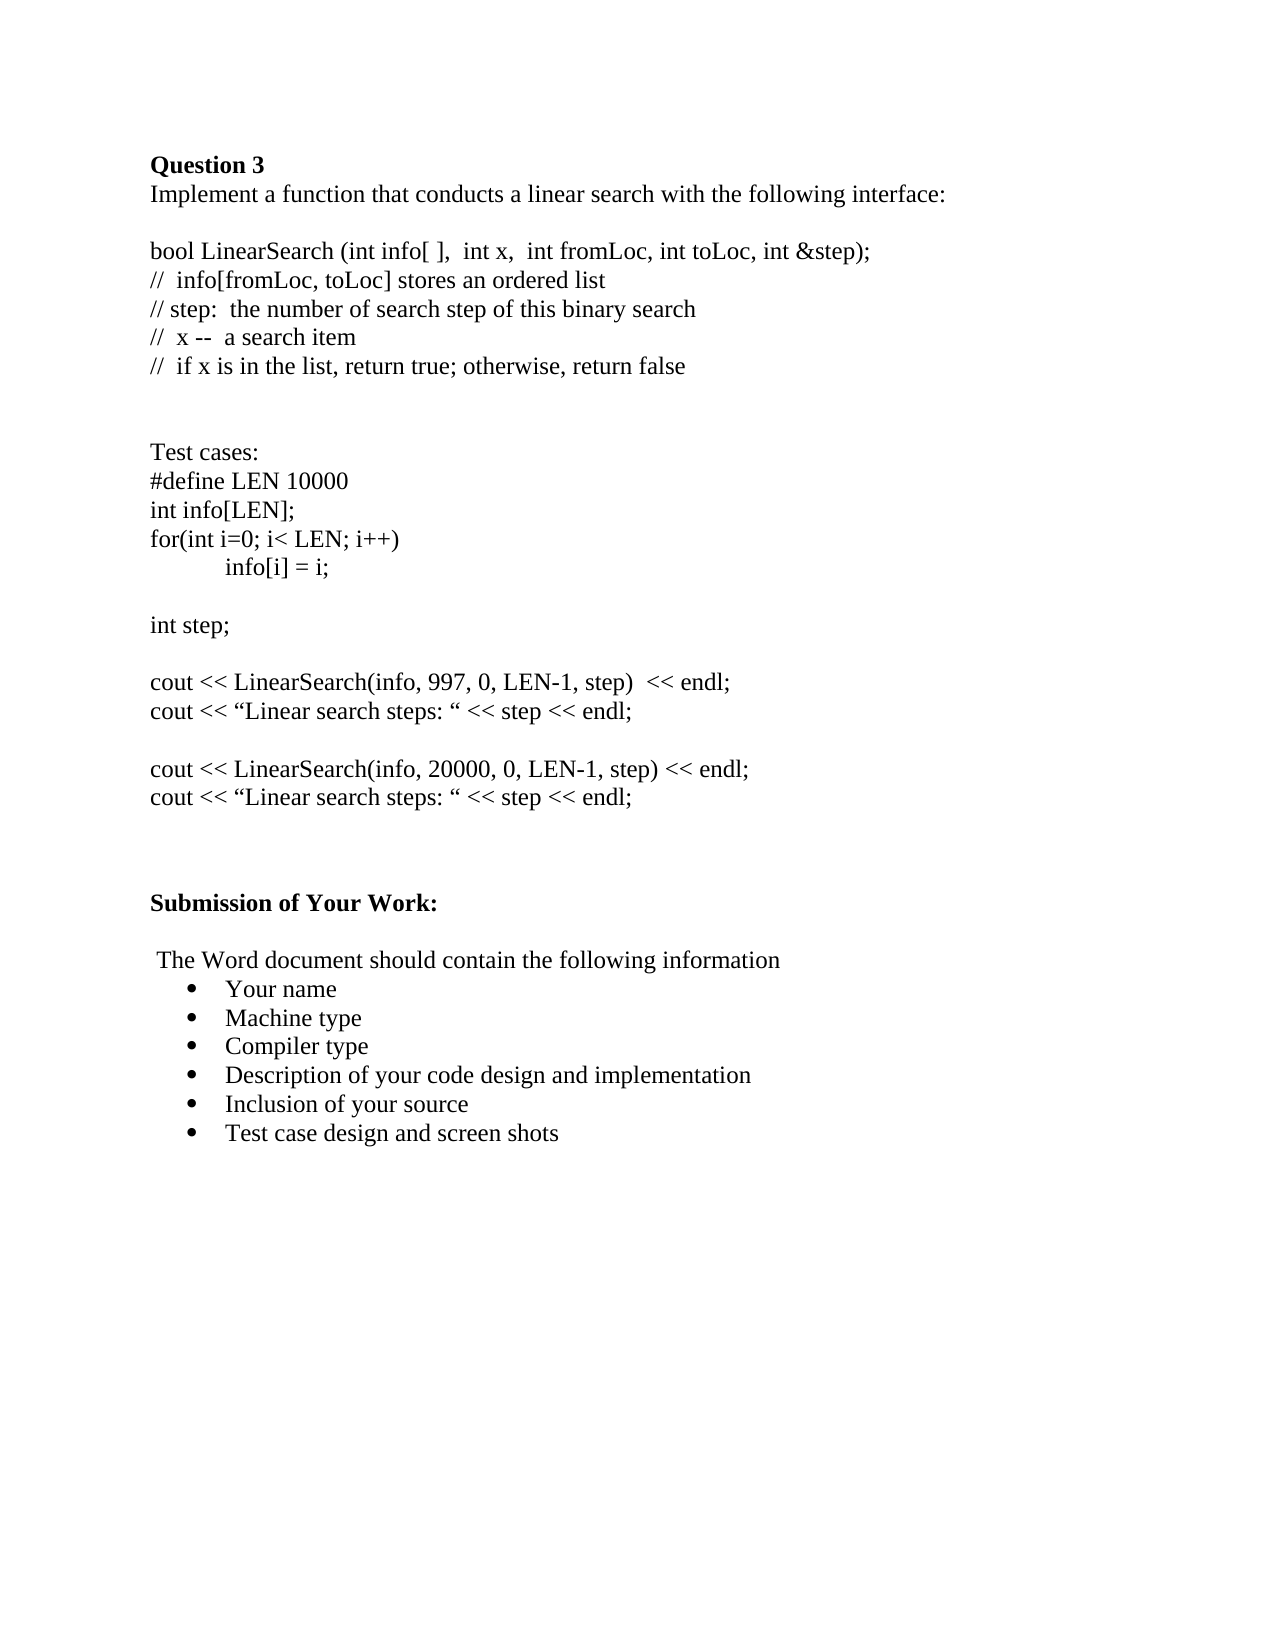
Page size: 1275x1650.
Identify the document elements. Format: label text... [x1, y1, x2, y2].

text for(int i=0; i< LEN; i++) [150, 524, 1125, 552]
text cout << LinearSearch(info, 997, 0, LEN-1, step) << endl; [150, 667, 1125, 696]
list Inclusion of your source [187, 1089, 1125, 1118]
text Question 3 [150, 150, 1125, 179]
text The Word document should contain the following information [150, 945, 1125, 974]
list Machine type [187, 1003, 1125, 1031]
text // info[fromLoc, toLoc] stores an ordered list [150, 265, 1125, 294]
text Test cases: [150, 437, 1125, 466]
text // x -- a search item [150, 322, 1125, 351]
text cout << “Linear search steps: “ << step << endl; [150, 782, 1125, 811]
text #define LEN 10000 [150, 466, 1125, 495]
list Description of your code design and implementation [187, 1060, 1125, 1089]
list Your name [187, 974, 1125, 1003]
list Test case design and screen shots [187, 1118, 1125, 1146]
text // step: the number of search step of this binary search [150, 294, 1125, 322]
text bool LinearSearch (int info[ ], int x, int fromLoc, int toLoc, int &step); [150, 236, 1125, 265]
list Compiler type [187, 1031, 1125, 1060]
text cout << “Linear search steps: “ << step << endl; [150, 696, 1125, 725]
text Implement a function that conducts a linear search with the following interface: [150, 179, 1125, 207]
text cout << LinearSearch(info, 20000, 0, LEN-1, step) << endl; [150, 754, 1125, 782]
text // if x is in the list, return true; otherwise, return false [150, 351, 1125, 380]
text int info[LEN]; [150, 495, 1125, 524]
text info[i] = i; [150, 552, 1125, 581]
text int step; [150, 610, 1125, 639]
text Submission of Your Work: [150, 888, 1125, 916]
